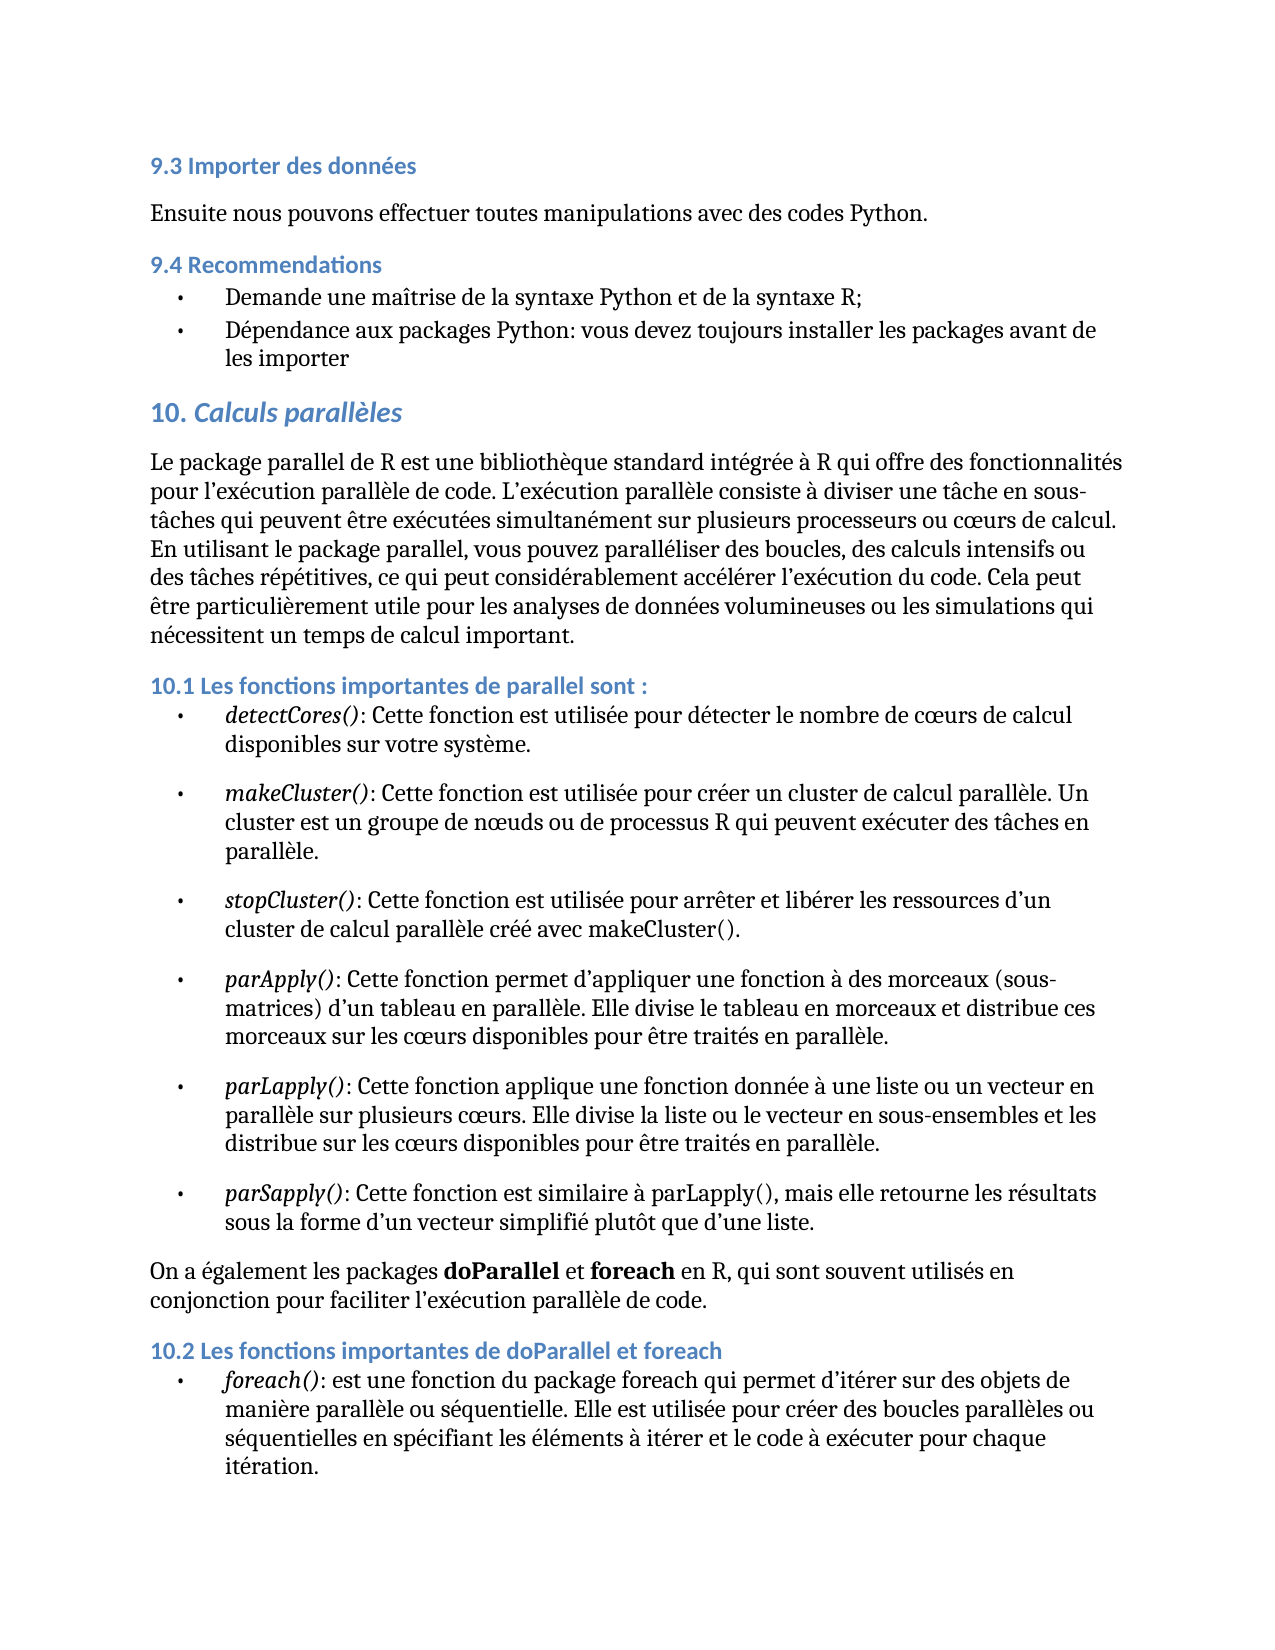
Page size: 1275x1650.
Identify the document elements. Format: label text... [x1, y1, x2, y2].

list parSapply(): Cette fonction est similaire à parLapply(), mais elle retourne les résultats sous la forme d’un vecteur simplifié plutôt que d’une liste. [175, 1179, 1125, 1236]
list makeCluster(): Cette fonction est utilisée pour créer un cluster de calcul parallèle. Un cluster est un groupe de nœuds ou de processus R qui peuvent exécuter des tâches en parallèle. [175, 779, 1125, 866]
list Demande une maîtrise de la syntaxe Python et de la syntaxe R; [175, 283, 1125, 312]
list detectCores(): Cette fonction est utilisée pour détecter le nombre de cœurs de calcul disponibles sur votre système. [175, 701, 1125, 758]
subtitle 9.4 Recommendations [150, 249, 1125, 279]
text On a également les packages doParallel et foreach en R, qui sont souvent utilisés en conjonction pour faciliter l’exécution parallèle de code. [150, 1257, 1125, 1315]
list parLapply(): Cette fonction applique une fonction donnée à une liste ou un vecteur en parallèle sur plusieurs cœurs. Elle divise la liste ou le vecteur en sous-ensembles et les distribue sur les cœurs disponibles pour être traités en parallèle. [175, 1072, 1125, 1158]
subtitle 9.3 Importer des données [150, 150, 1125, 181]
text Le package parallel de R est une bibliothèque standard intégrée à R qui offre des fonctionnalités pour l’exécution parallèle de code. L’exécution parallèle consiste à diviser une tâche en sous-tâches qui peuvent être exécutées simultanément sur plusieurs processeurs ou cœurs de calcul. En utilisant le package parallel, vous pouvez paralléliser des boucles, des calculs intensifs ou des tâches répétitives, ce qui peut considérablement accélérer l’exécution du code. Cela peut être particulièrement utile pour les analyses de données volumineuses ou les simulations qui nécessitent un temps de calcul important. [150, 448, 1125, 649]
subtitle 10.2 Les fonctions importantes de doParallel et foreach [150, 1336, 1125, 1366]
subtitle 10.1 Les fonctions importantes de parallel sont : [150, 670, 1125, 701]
text Ensuite nous pouvons effectuer toutes manipulations avec des codes Python. [150, 199, 1125, 228]
list Dépendance aux packages Python: vous devez toujours installer les packages avant de les importer [175, 316, 1125, 373]
list foreach(): est une fonction du package foreach qui permet d’itérer sur des objets de manière parallèle ou séquentielle. Elle est utilisée pour créer des boucles parallèles ou séquentielles en spécifiant les éléments à itérer et le code à exécuter pour chaque itération. [175, 1366, 1125, 1481]
subtitle 10. Calculs parallèles [150, 394, 1125, 429]
list stopCluster(): Cette fonction est utilisée pour arrêter et libérer les ressources d’un cluster de calcul parallèle créé avec makeCluster(). [175, 886, 1125, 944]
list parApply(): Cette fonction permet d’appliquer une fonction à des morceaux (sous-matrices) d’un tableau en parallèle. Elle divise le tableau en morceaux et distribue ces morceaux sur les cœurs disponibles pour être traités en parallèle. [175, 965, 1125, 1051]
